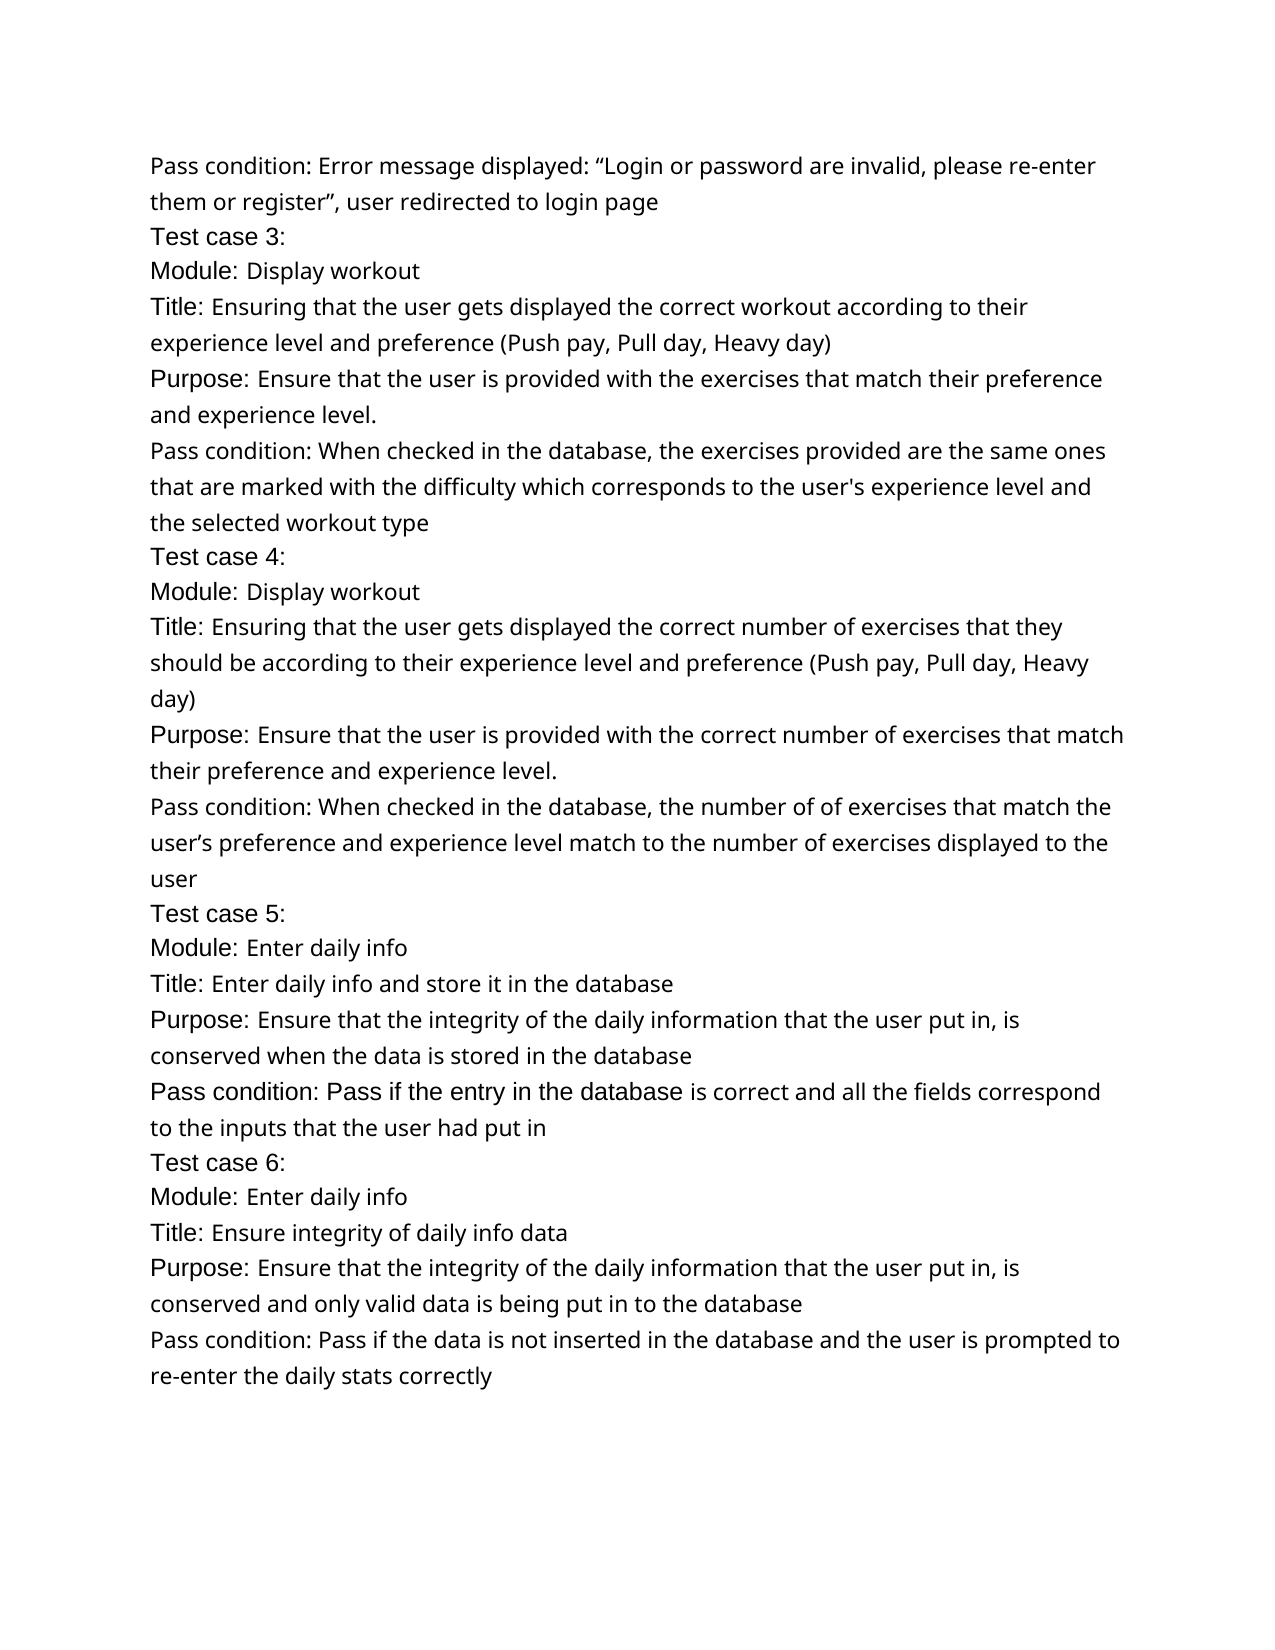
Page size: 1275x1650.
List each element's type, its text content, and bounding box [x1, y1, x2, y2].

text Module: Display workout [150, 575, 1125, 607]
text Pass condition: When checked in the database, the exercises provided are the same ones that are marked with the difficulty which corresponds to the user's experience level and the selected workout type [150, 434, 1125, 538]
text Pass condition: Pass if the data is not inserted in the database and the user is prompted to re-enter the daily stats correctly [150, 1324, 1125, 1391]
text Test case 4: [150, 542, 1125, 571]
text Module: Display workout [150, 255, 1125, 286]
text Test case 3: [150, 222, 1125, 251]
text Pass condition: Error message displayed: “Login or password are invalid, please re-enter them or register”, user redirected to login page [150, 150, 1125, 217]
text Title: Enter daily info and store it in the database [150, 968, 1125, 999]
text Title: Ensure integrity of daily info data [150, 1216, 1125, 1248]
text Purpose: Ensure that the user is provided with the correct number of exercises that match their preference and experience level. [150, 719, 1125, 786]
text Test case 5: [150, 899, 1125, 928]
text Module: Enter daily info [150, 932, 1125, 963]
text Title: Ensuring that the user gets displayed the correct number of exercises that they should be according to their experience level and preference (Push pay, Pull day, Heavy day) [150, 611, 1125, 714]
text Purpose: Ensure that the user is provided with the exercises that match their preference and experience level. [150, 363, 1125, 430]
text Pass condition: Pass if the entry in the database is correct and all the fields correspond to the inputs that the user had put in [150, 1076, 1125, 1143]
text Purpose: Ensure that the integrity of the daily information that the user put in, is conserved and only valid data is being put in to the database [150, 1252, 1125, 1319]
text Module: Enter daily info [150, 1181, 1125, 1212]
text Test case 6: [150, 1147, 1125, 1176]
text Pass condition: When checked in the database, the number of of exercises that match the user’s preference and experience level match to the number of exercises displayed to the user [150, 791, 1125, 894]
text Title: Ensuring that the user gets displayed the correct workout according to their experience level and preference (Push pay, Pull day, Heavy day) [150, 291, 1125, 358]
text Purpose: Ensure that the integrity of the daily information that the user put in, is conserved when the data is stored in the database [150, 1004, 1125, 1071]
